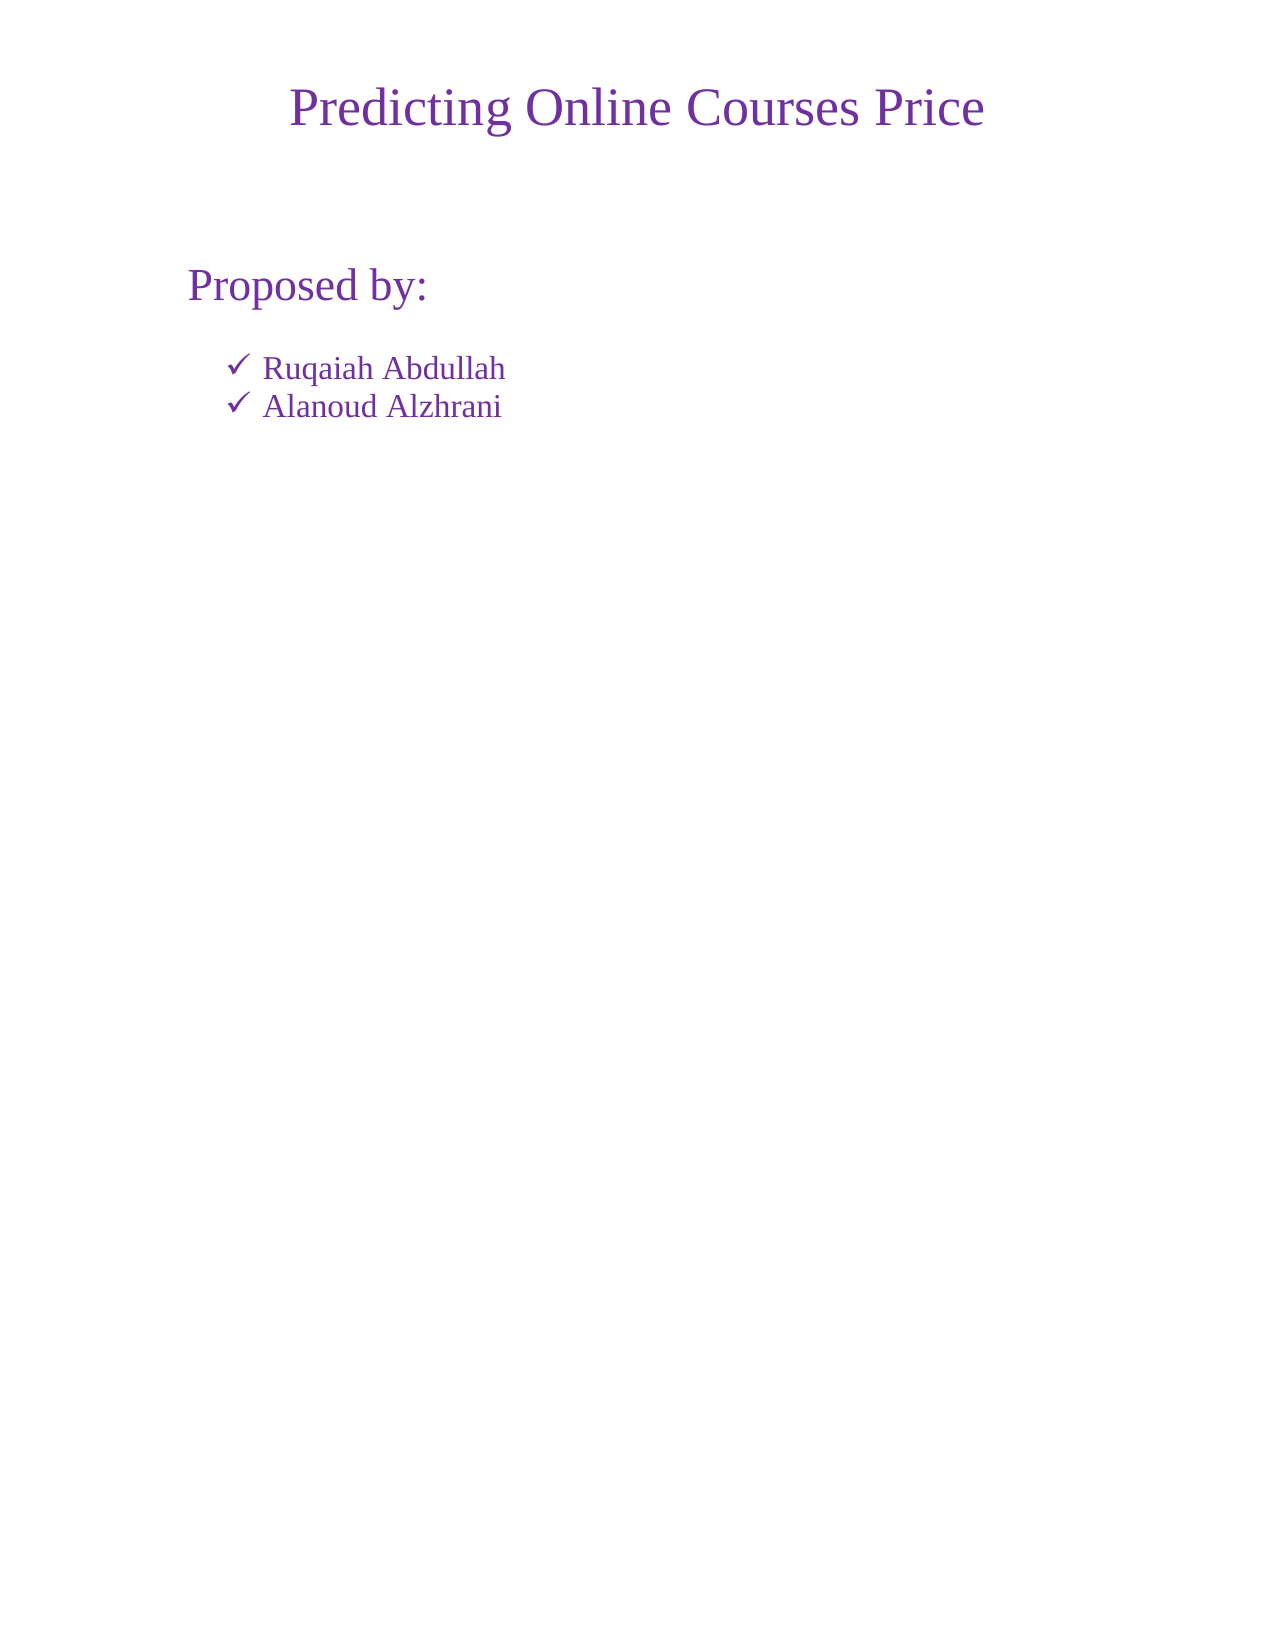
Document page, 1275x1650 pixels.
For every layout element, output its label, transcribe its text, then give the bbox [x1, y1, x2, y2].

text Proposed by: [187, 258, 1125, 311]
list Ruqaiah Abdullah [225, 348, 1125, 386]
list Alanoud Alzhrani [225, 386, 1125, 425]
